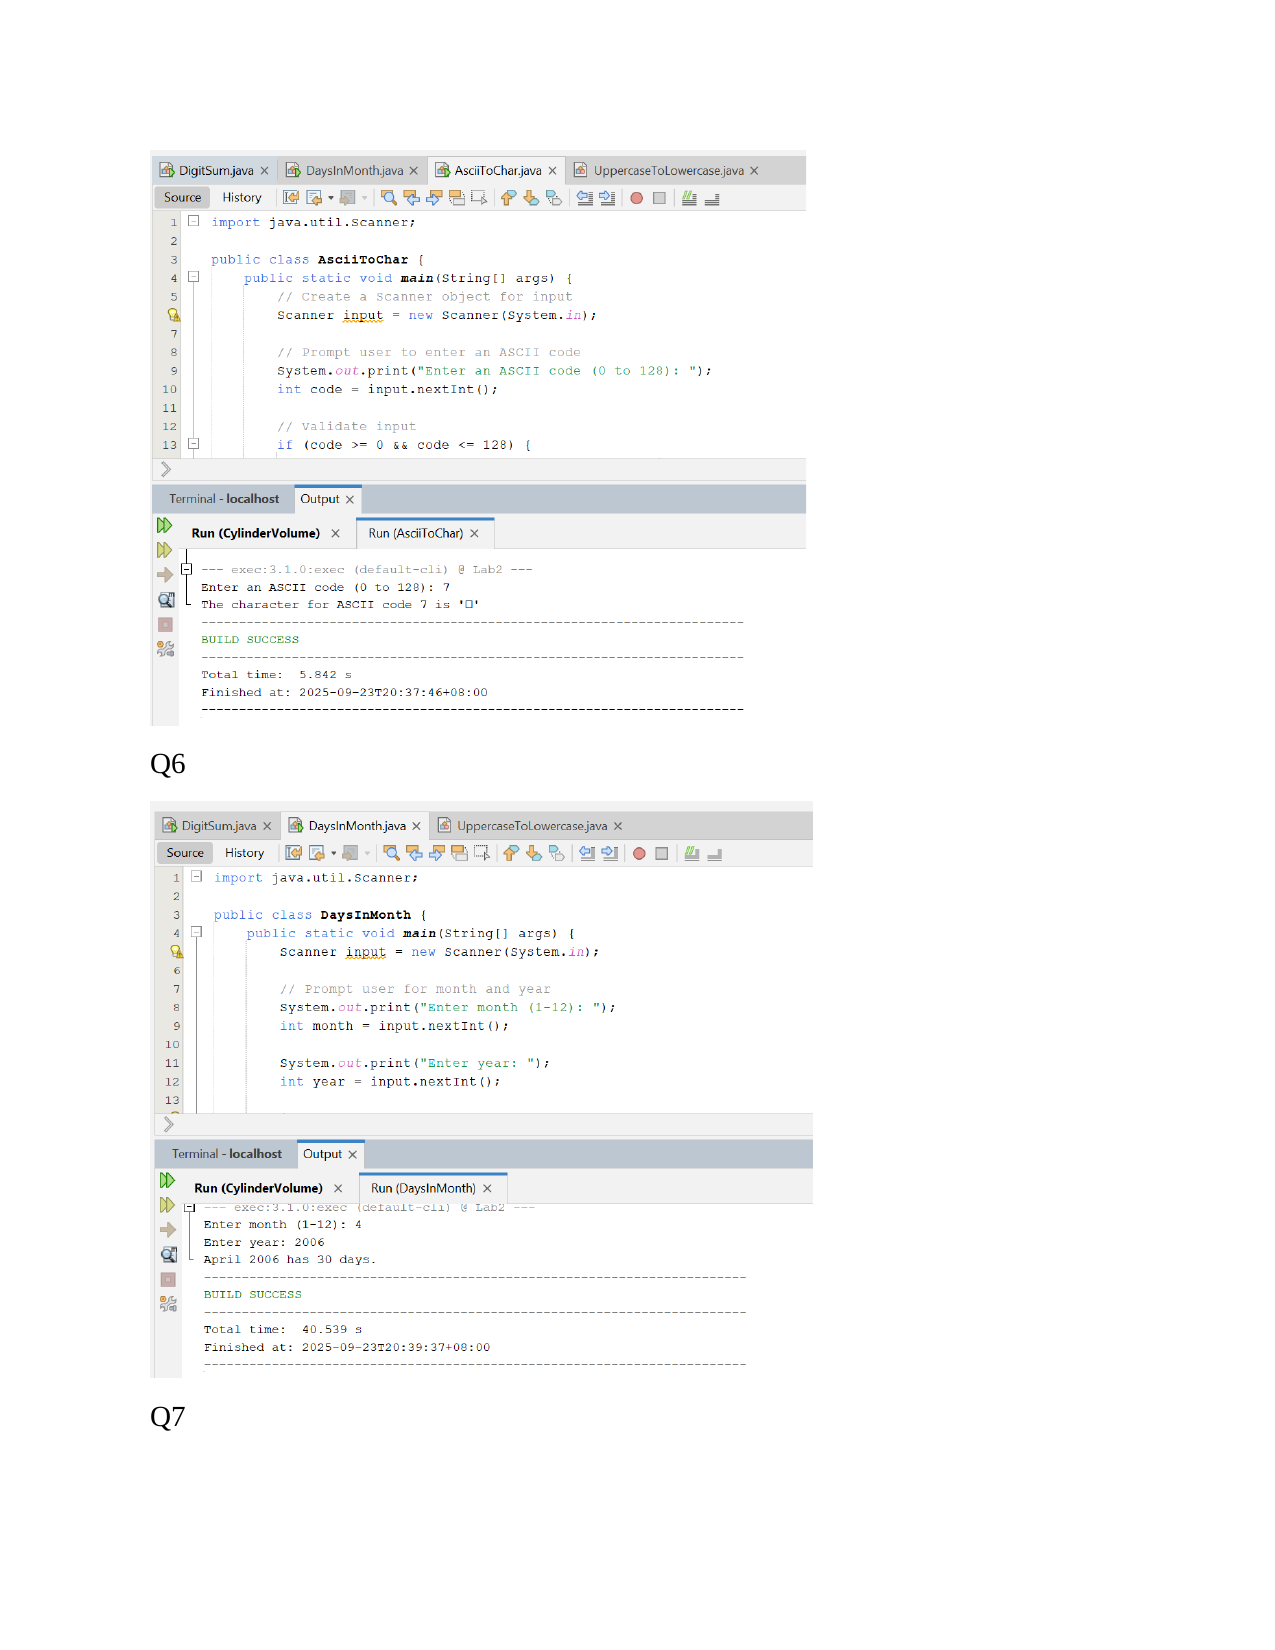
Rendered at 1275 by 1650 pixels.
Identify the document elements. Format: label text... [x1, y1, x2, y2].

picture [150, 801, 813, 1378]
text Q7 [150, 1399, 1125, 1433]
picture [150, 150, 807, 726]
text Q6 [150, 746, 1125, 780]
